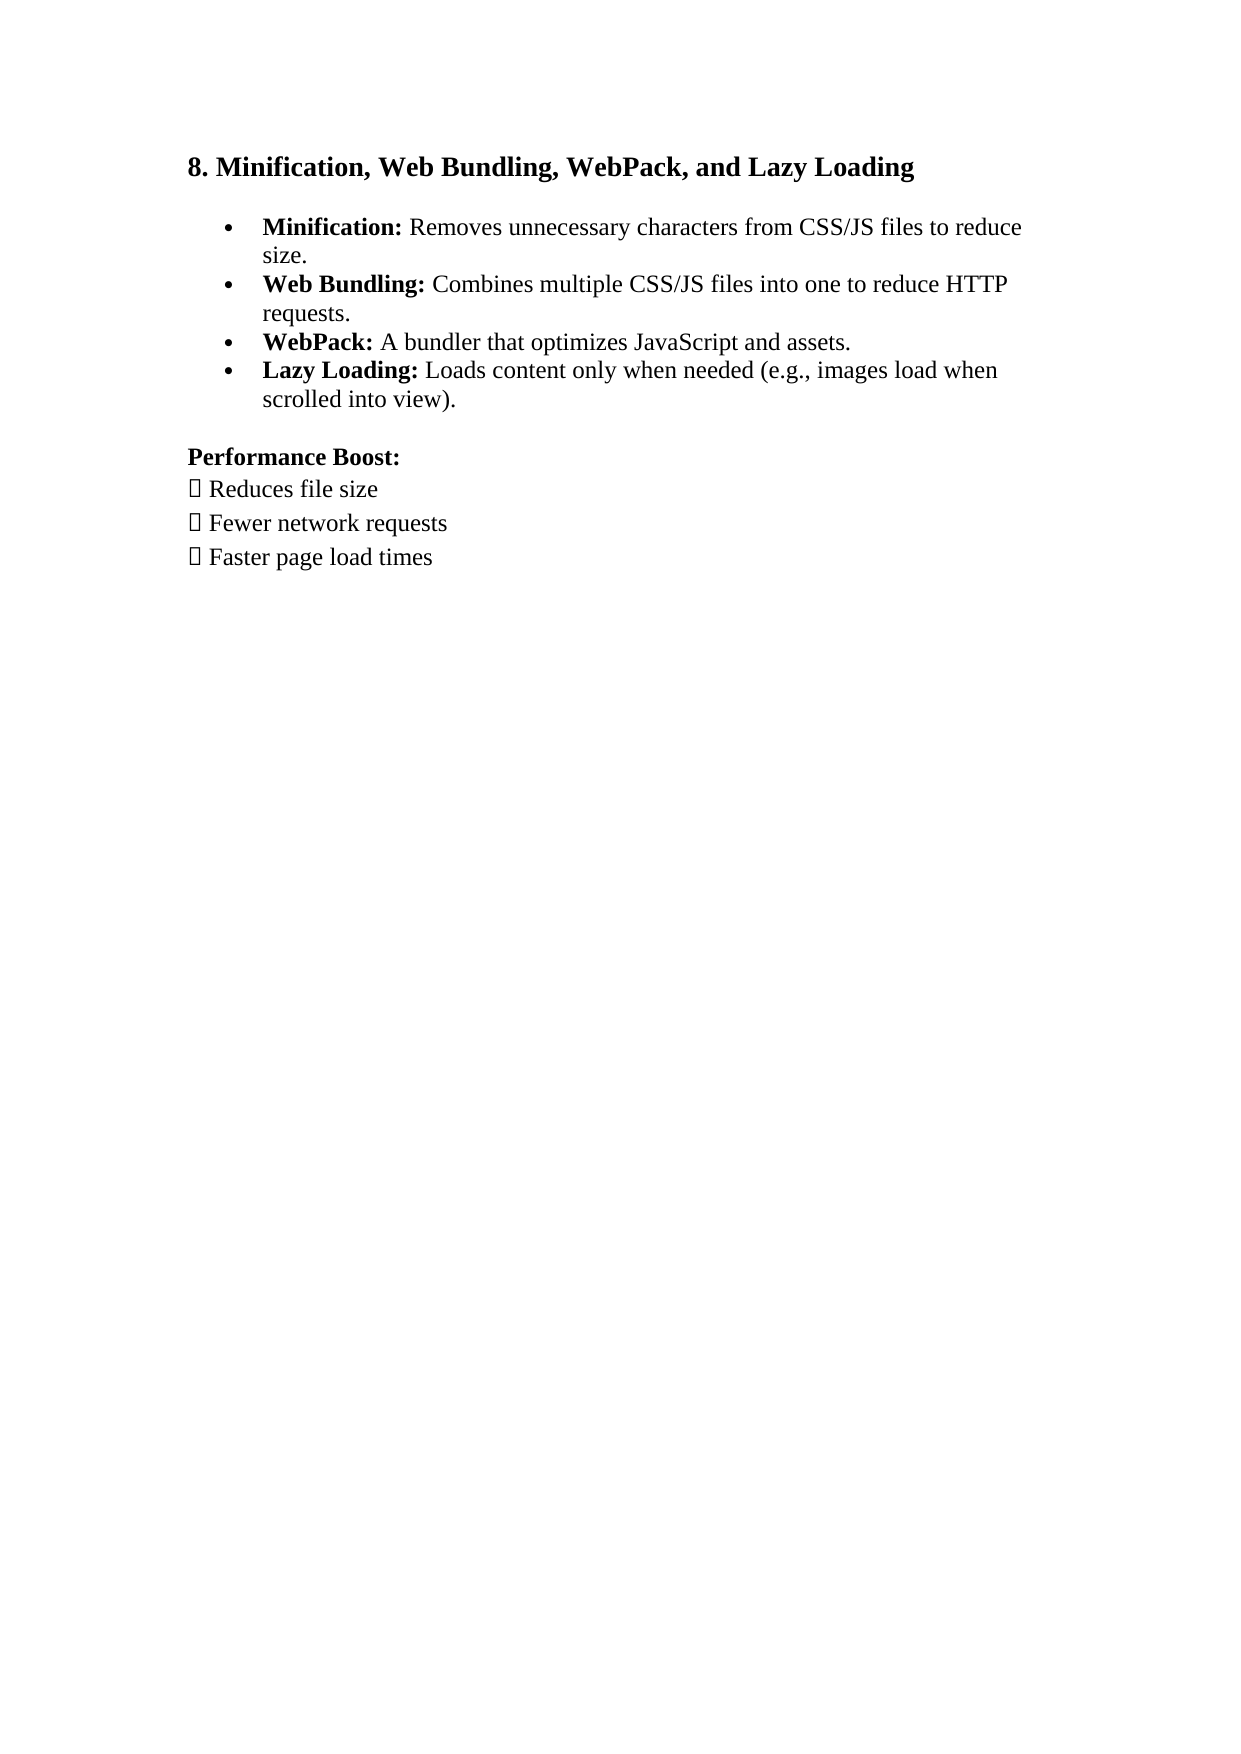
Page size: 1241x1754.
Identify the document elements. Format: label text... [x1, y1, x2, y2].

list Web Bundling: Combines multiple CSS/JS files into one to reduce HTTP requests. [225, 269, 1053, 327]
list Minification: Removes unnecessary characters from CSS/JS files to reduce size. [225, 212, 1053, 269]
list WebPack: A bundler that optimizes JavaScript and assets. [225, 327, 1053, 355]
list Lazy Loading: Loads content only when needed (e.g., images load when scrolled into view). [225, 355, 1053, 413]
text Performance Boost: ✅ Reduces file size ✅ Fewer network requests ✅ Faster page load times [187, 442, 1053, 573]
text 8. Minification, Web Bundling, WebPack, and Lazy Loading [187, 150, 1053, 182]
